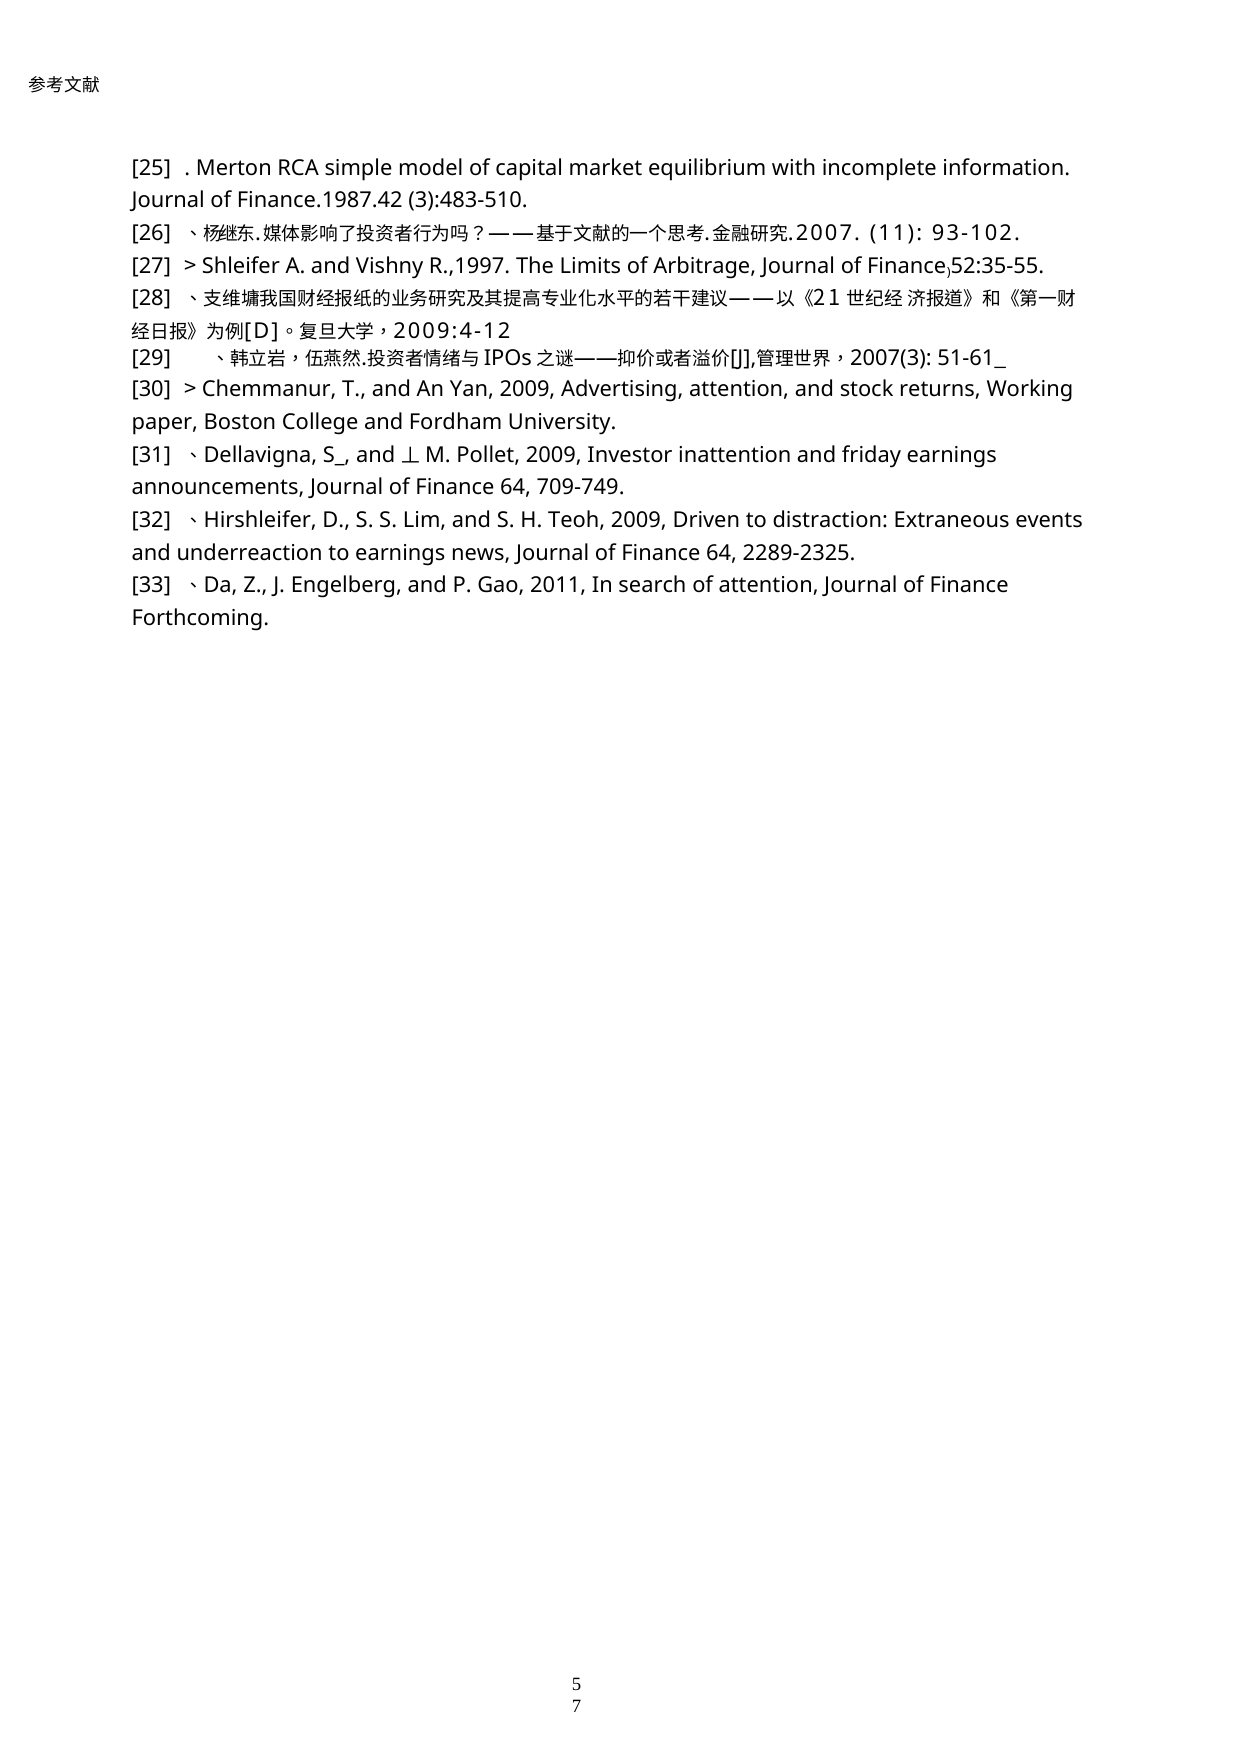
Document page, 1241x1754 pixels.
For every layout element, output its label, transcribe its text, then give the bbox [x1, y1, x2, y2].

list 、Da, Z., J. Engelberg, and P. Gao, 2011, In search of attention, Journal of Finance Forthcoming. [131, 567, 1090, 632]
list 、韩立岩，伍燕然.投资者情绪与IPOs之谜——抑价或者溢价[J],管理世界，2007(3): 51-61_ [131, 345, 1090, 371]
list 、Dellavigna, S_, and 丄 M. Pollet, 2009, Investor inattention and friday earnings announcements, Journal of Finance 64, 709-749. [131, 436, 1090, 501]
list > Shleifer A. and Vishny R.,1997. The Limits of Arbitrage, Journal of Finance)52:35-55. [131, 247, 1090, 280]
list 、杨继东.媒体影响了投资者行为吗？——基于文献的一个思考.金融研究.2007. (11): 93-102. [131, 214, 1090, 247]
list > Chemmanur, T., and An Yan, 2009, Advertising, attention, and stock returns, Working paper, Boston College and Fordham University. [131, 371, 1090, 436]
list 、支维墉我国财经报纸的业务研究及其提高专业化水平的若干建议——以《21世纪经 济报道》和《第一财经日报》为例[D]。复旦大学，2009:4-12 [131, 280, 1090, 345]
list . Merton RCA simple model of capital market equilibrium with incomplete information. Journal of Finance.1987.42 (3):483-510. [131, 149, 1090, 214]
list 、Hirshleifer, D., S. S. Lim, and S. H. Teoh, 2009, Driven to distraction: Extraneous events and underreaction to earnings news, Journal of Finance 64, 2289-2325. [131, 501, 1090, 567]
